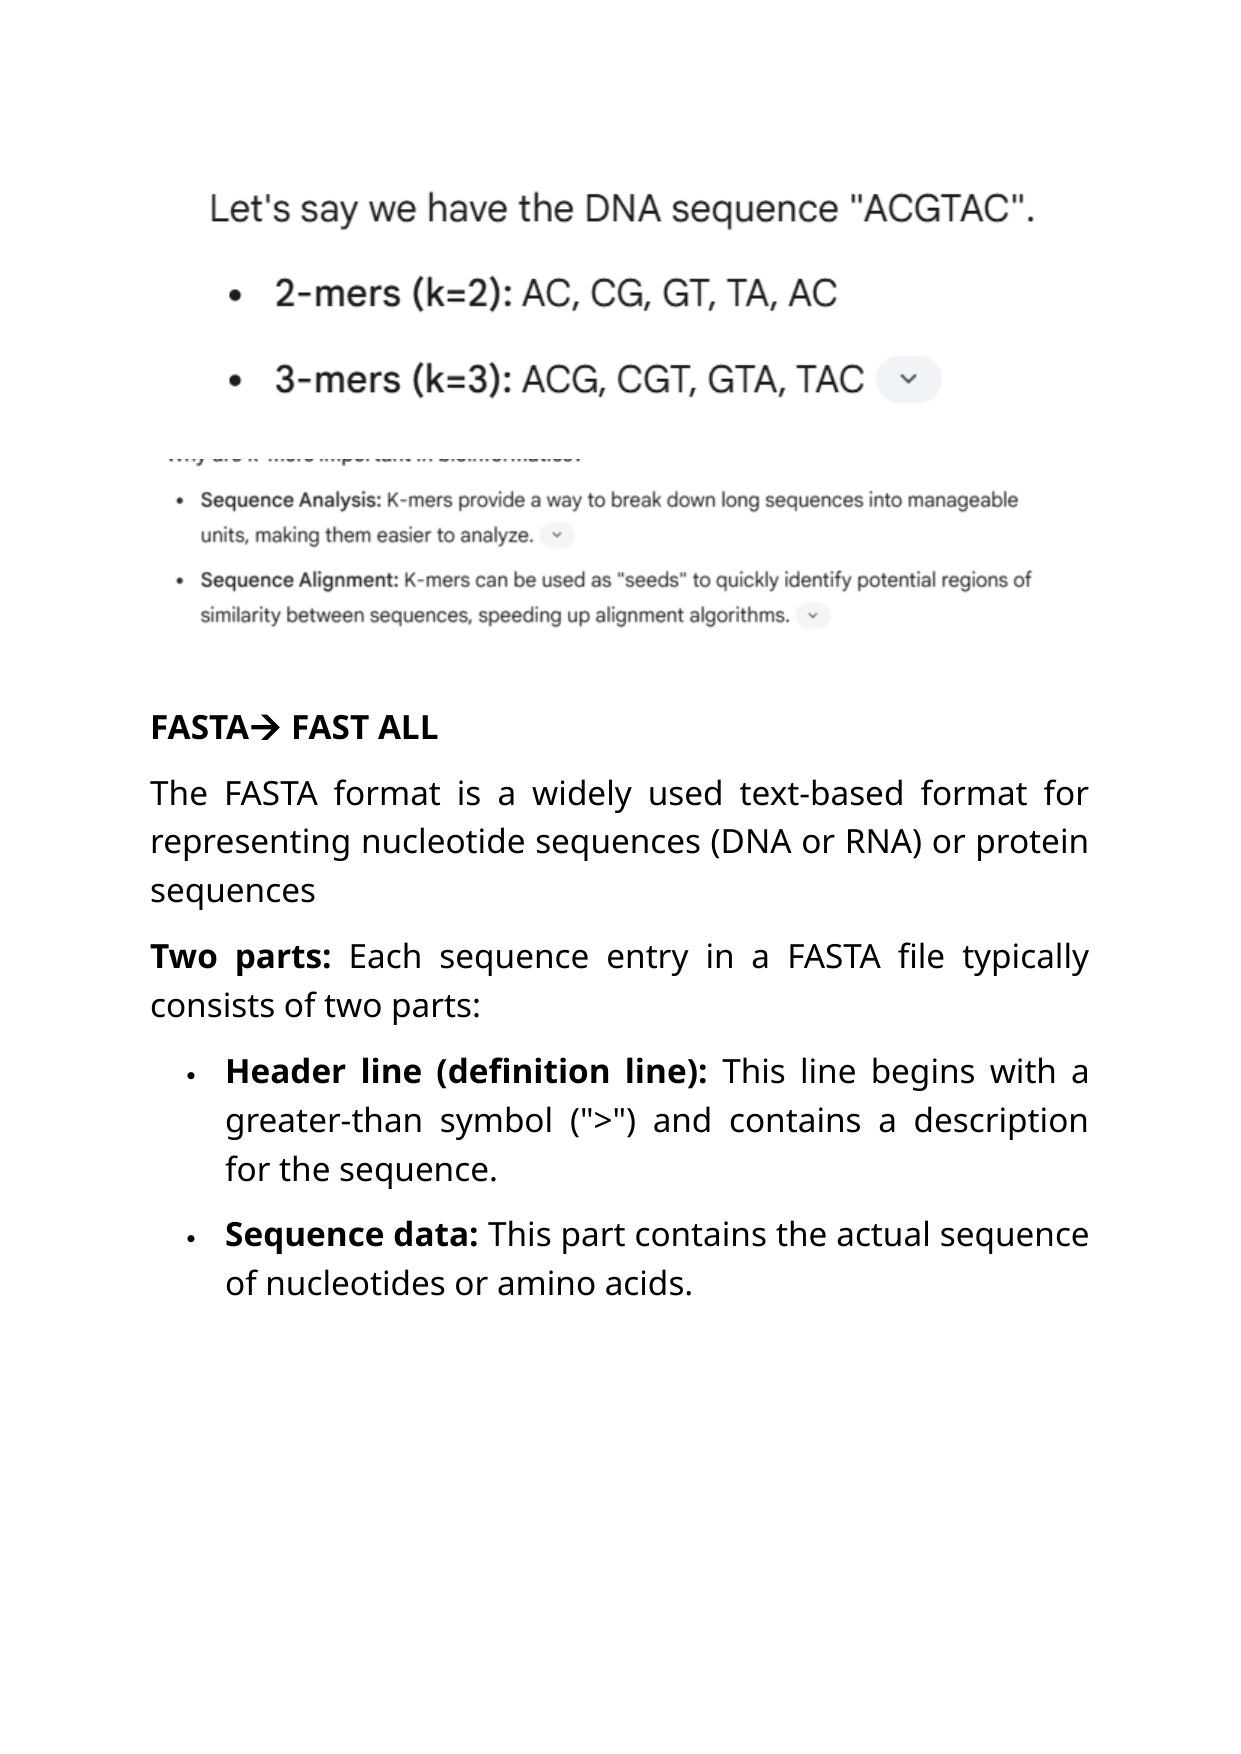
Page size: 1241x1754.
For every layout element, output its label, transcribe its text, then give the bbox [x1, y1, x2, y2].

picture [150, 459, 1091, 635]
text FASTA FAST ALL [150, 704, 1090, 749]
text Two parts: Each sequence entry in a FASTA file typically consists of two parts: [150, 933, 1090, 1027]
text The FASTA format is a widely used text-based format for representing nucleotide sequences (DNA or RNA) or protein sequences [150, 769, 1090, 913]
picture [150, 150, 1091, 441]
list Header line (definition line): This line begins with a greater-than symbol (">") and contains a description for the sequence. [187, 1047, 1090, 1191]
list Sequence data: This part contains the actual sequence of nucleotides or amino acids. [187, 1211, 1090, 1305]
